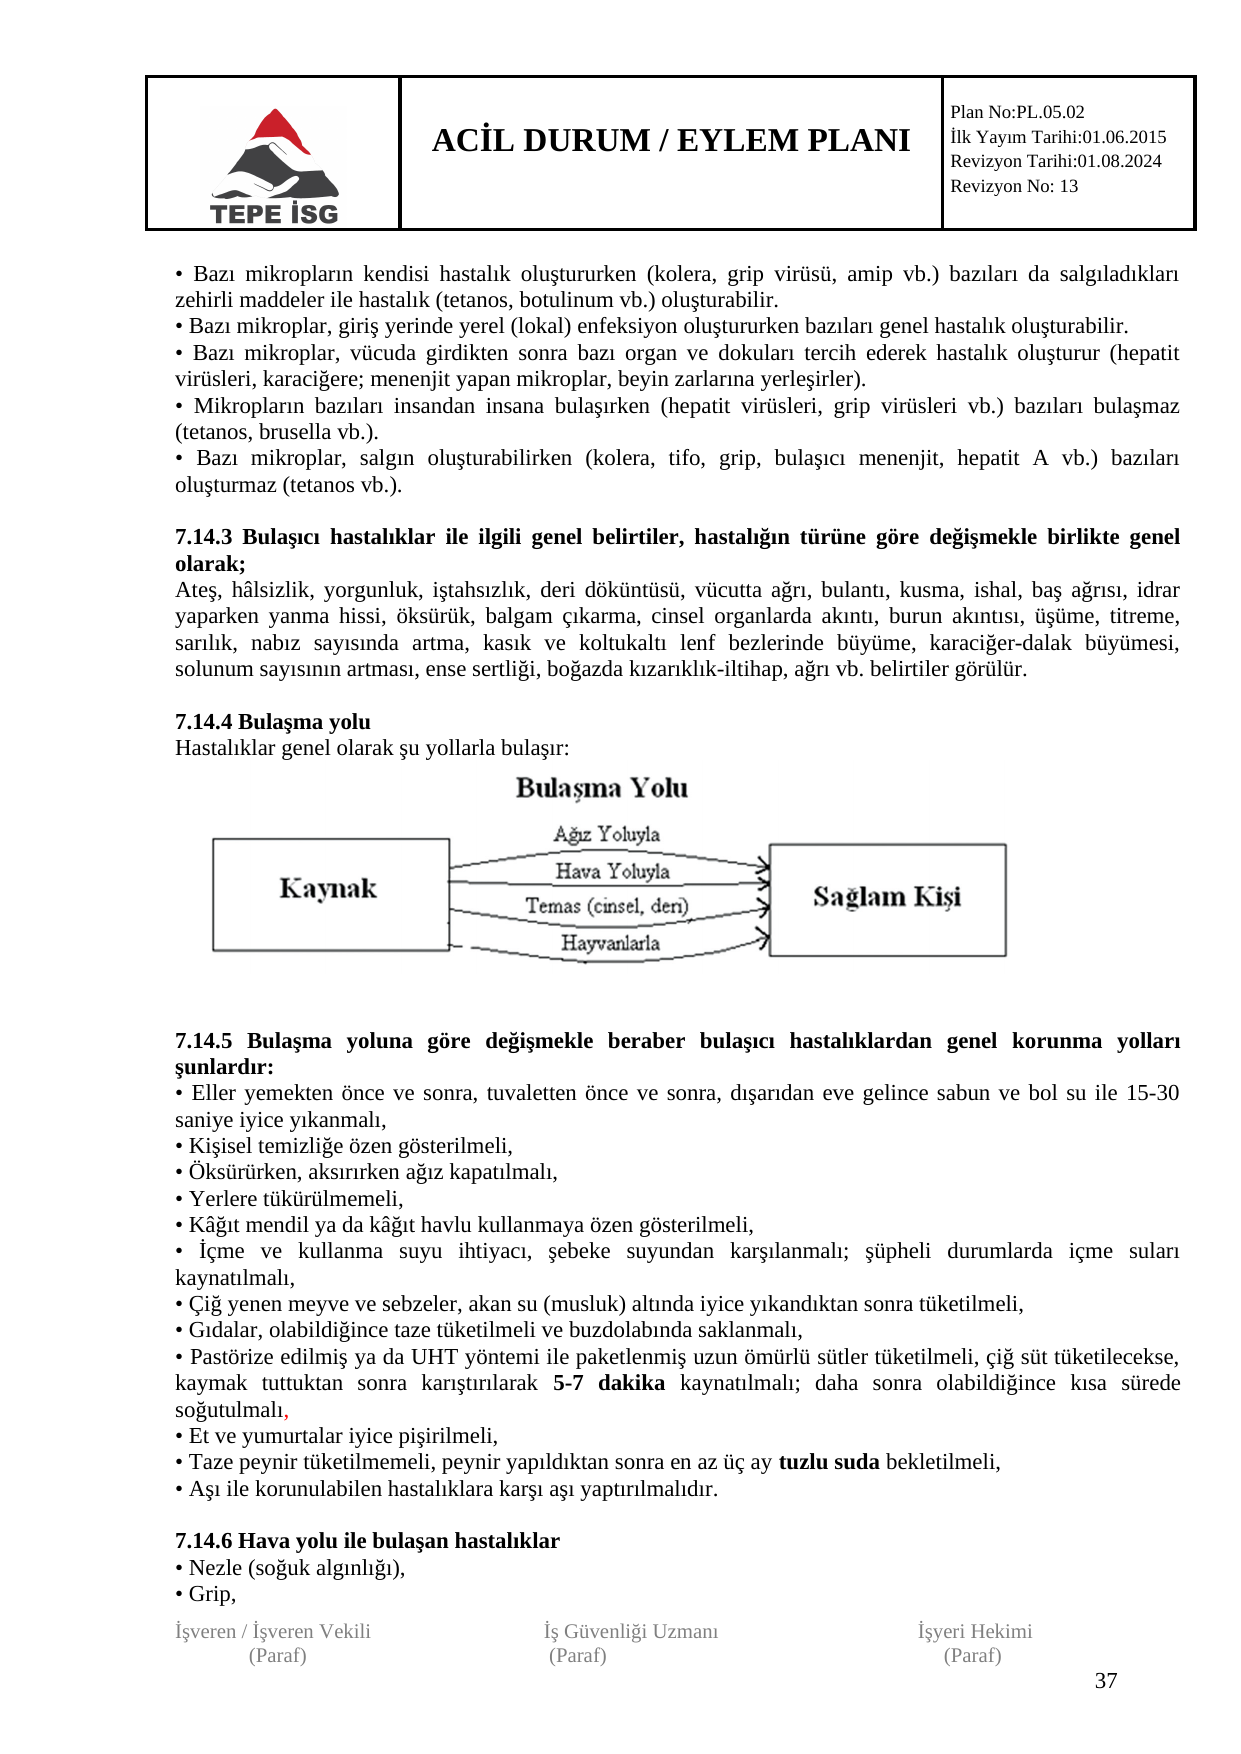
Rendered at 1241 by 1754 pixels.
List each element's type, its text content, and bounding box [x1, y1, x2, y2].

text • Pastörize edilmiş ya da UHT yöntemi ile paketlenmiş uzun ömürlü sütler tüketilmeli, çiğ süt tüketilecekse, kaymak tuttuktan sonra karıştırılarak 5-7 dakika kaynatılmalı; daha sonra olabildiğince kısa sürede soğutulmalı, [175, 1343, 1182, 1422]
text • Grip, [175, 1580, 1182, 1606]
text • Gıdalar, olabildiğince taze tüketilmeli ve buzdolabında saklanmalı, [175, 1317, 1182, 1343]
text • İçme ve kullanma suyu ihtiyacı, şebeke suyundan karşılanmalı; şüpheli durumlarda içme suları kaynatılmalı, [175, 1237, 1182, 1290]
text • Taze peynir tüketilmemeli, peynir yapıldıktan sonra en az üç ay tuzlu suda bekletilmeli, [175, 1448, 1182, 1475]
text • Bazı mikroplar, giriş yerinde yerel (lokal) enfeksiyon oluştururken bazıları genel hastalık oluşturabilir. [175, 313, 1182, 339]
text • Öksürürken, aksırırken ağız kapatılmalı, [175, 1158, 1182, 1185]
text • Bazı mikropların kendisi hastalık oluştururken (kolera, grip virüsü, amip vb.) bazıları da salgıladıkları zehirli maddeler ile hastalık (tetanos, botulinum vb.) oluşturabilir. [175, 260, 1182, 313]
picture [200, 106, 347, 228]
text • Nezle (soğuk algınlığı), [175, 1554, 1182, 1580]
text • Mikropların bazıları insandan insana bulaşırken (hepatit virüsleri, grip virüsleri vb.) bazıları bulaşmaz (tetanos, brusella vb.). [175, 392, 1182, 444]
text Hastalıklar genel olarak şu yollarla bulaşır: [175, 734, 1182, 761]
text • Bazı mikroplar, vücuda girdikten sonra bazı organ ve dokuları tercih ederek hastalık oluşturur (hepatit virüsleri, karaciğere; menenjit yapan mikroplar, beyin zarlarına yerleşirler). [175, 339, 1182, 392]
text • Aşı ile korunulabilen hastalıklara karşı aşı yaptırılmalıdır. [175, 1475, 1182, 1501]
text • Et ve yumurtalar iyice pişirilmeli, [175, 1422, 1182, 1448]
text • Yerlere tükürülmemeli, [175, 1185, 1182, 1211]
text • Çiğ yenen meyve ve sebzeler, akan su (musluk) altında iyice yıkandıktan sonra tüketilmeli, [175, 1290, 1182, 1317]
text • Kişisel temizliğe özen gösterilmeli, [175, 1132, 1182, 1158]
text • Kâğıt mendil ya da kâğıt havlu kullanmaya özen gösterilmeli, [175, 1211, 1182, 1237]
text 7.14.5 Bulaşma yoluna göre değişmekle beraber bulaşıcı hastalıklardan genel korunma yolları şunlardır: [175, 1027, 1182, 1079]
text Ateş, hâlsizlik, yorgunluk, iştahsızlık, deri döküntüsü, vücutta ağrı, bulantı, kusma, ishal, baş ağrısı, idrar yaparken yanma hissi, öksürük, balgam çıkarma, cinsel organlarda akıntı, burun akıntısı, üşüme, titreme, sarılık, nabız sayısında artma, kasık ve koltukaltı lenf bezlerinde büyüme, karaciğer-dalak büyümesi, solunum sayısının artması, ense sertliği, boğazda kızarıklık-iltihap, ağrı vb. belirtiler görülür. [175, 576, 1182, 682]
text 7.14.3 Bulaşıcı hastalıklar ile ilgili genel belirtiler, hastalığın türüne göre değişmekle birlikte genel olarak; [175, 523, 1182, 576]
text 7.14.6 Hava yolu ile bulaşan hastalıklar [175, 1527, 1182, 1554]
text • Eller yemekten önce ve sonra, tuvaletten önce ve sonra, dışarıdan eve gelince sabun ve bol su ile 15-30 saniye iyice yıkanmalı, [175, 1079, 1182, 1132]
text • Bazı mikroplar, salgın oluşturabilirken (kolera, tifo, grip, bulaşıcı menenjit, hepatit A vb.) bazıları oluşturmaz (tetanos vb.). [175, 444, 1182, 497]
text 7.14.4 Bulaşma yolu [175, 708, 1182, 734]
